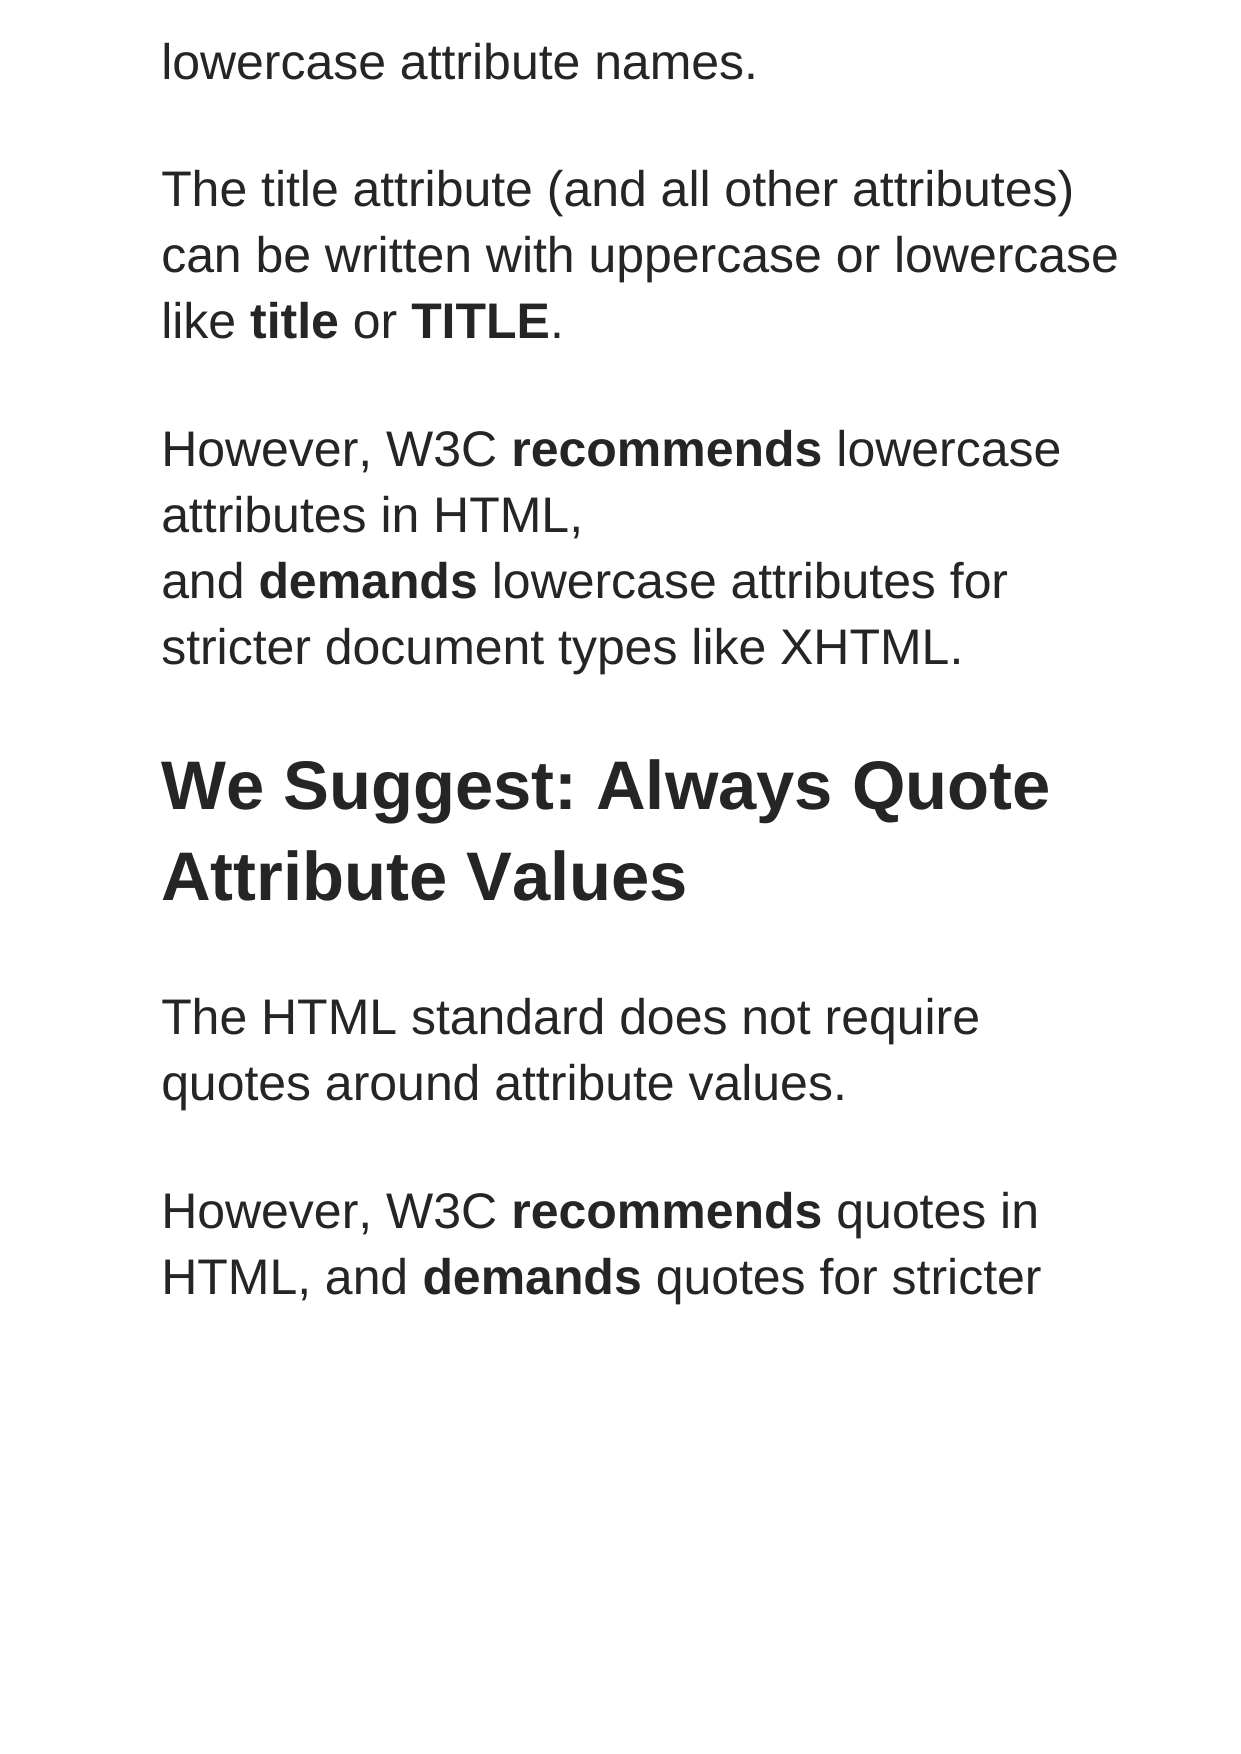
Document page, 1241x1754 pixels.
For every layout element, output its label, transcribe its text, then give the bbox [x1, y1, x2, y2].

text The HTML standard does not require quotes around attribute values. [161, 988, 1127, 1111]
text We Suggest: Always Quote Attribute Values [161, 744, 1127, 914]
text The title attribute (and all other attributes) can be written with uppercase or lowercase like title or TITLE. [161, 159, 1127, 349]
text However, W3C recommends quotes in HTML, and demands quotes for stricter [161, 1181, 1127, 1304]
text However, W3C recommends lowercase attributes in HTML, and demands lowercase attributes for stricter document types like XHTML. [161, 419, 1127, 675]
text lowercase attribute names. [161, 32, 1127, 90]
